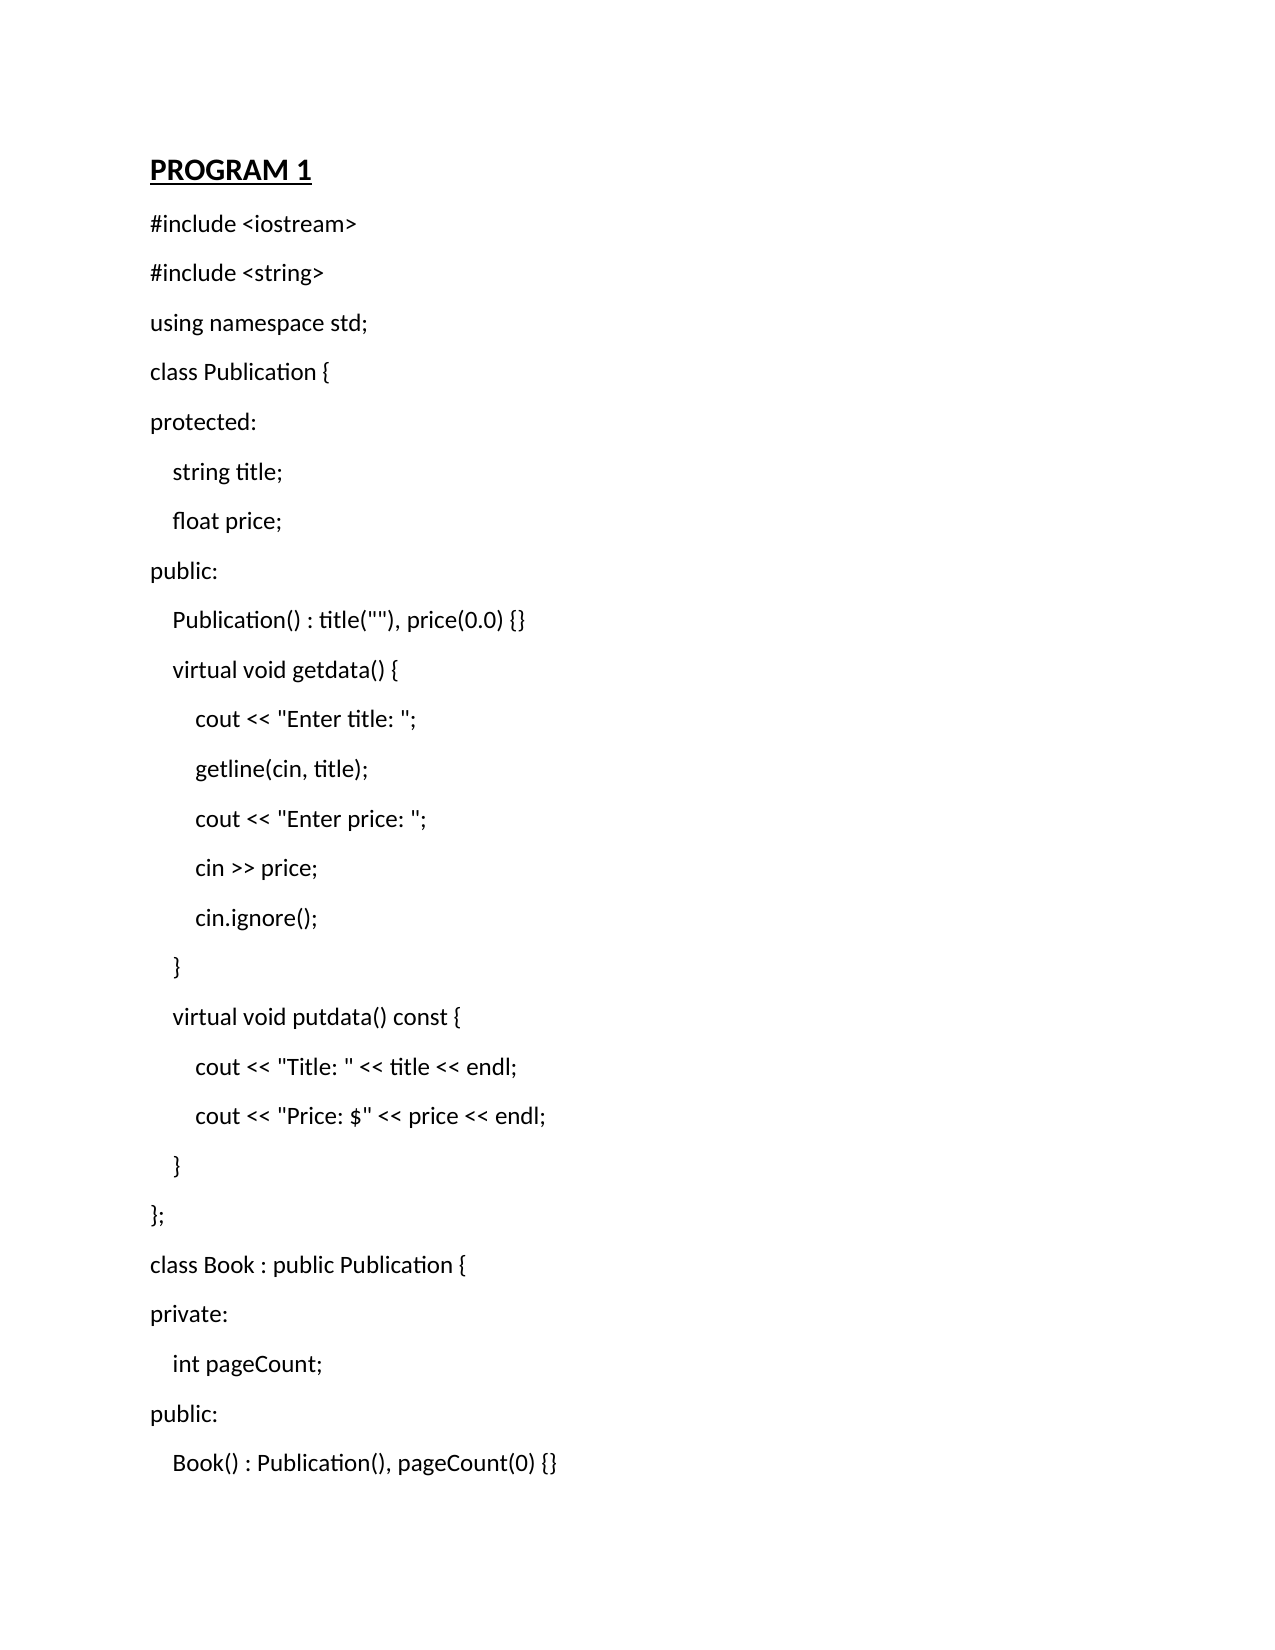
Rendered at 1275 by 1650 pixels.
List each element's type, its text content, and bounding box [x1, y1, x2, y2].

text float price; [150, 505, 1125, 536]
text int pageCount; [150, 1348, 1125, 1379]
text virtual void putdata() const { [150, 1001, 1125, 1032]
text } [150, 1150, 1125, 1180]
text cout << "Enter price: "; [150, 803, 1125, 833]
text cout << "Title: " << title << endl; [150, 1051, 1125, 1081]
text public: [150, 1398, 1125, 1428]
text cout << "Price: $" << price << endl; [150, 1100, 1125, 1131]
text getline(cin, title); [150, 753, 1125, 784]
text Book() : Publication(), pageCount(0) {} [150, 1447, 1125, 1478]
text } [150, 952, 1125, 982]
text cout << "Enter title: "; [150, 704, 1125, 734]
text #include <string> [150, 257, 1125, 288]
text #include <iostream> [150, 208, 1125, 238]
text }; [150, 1199, 1125, 1230]
text private: [150, 1299, 1125, 1329]
text string title; [150, 456, 1125, 486]
text class Book : public Publication { [150, 1249, 1125, 1279]
text cin.ignore(); [150, 902, 1125, 932]
text virtual void getdata() { [150, 654, 1125, 684]
text PROGRAM 1 [150, 150, 1125, 188]
text Publication() : title(""), price(0.0) {} [150, 604, 1125, 635]
text class Publication { [150, 357, 1125, 387]
text protected: [150, 406, 1125, 437]
text using namespace std; [150, 307, 1125, 337]
text public: [150, 555, 1125, 585]
text cin >> price; [150, 852, 1125, 883]
